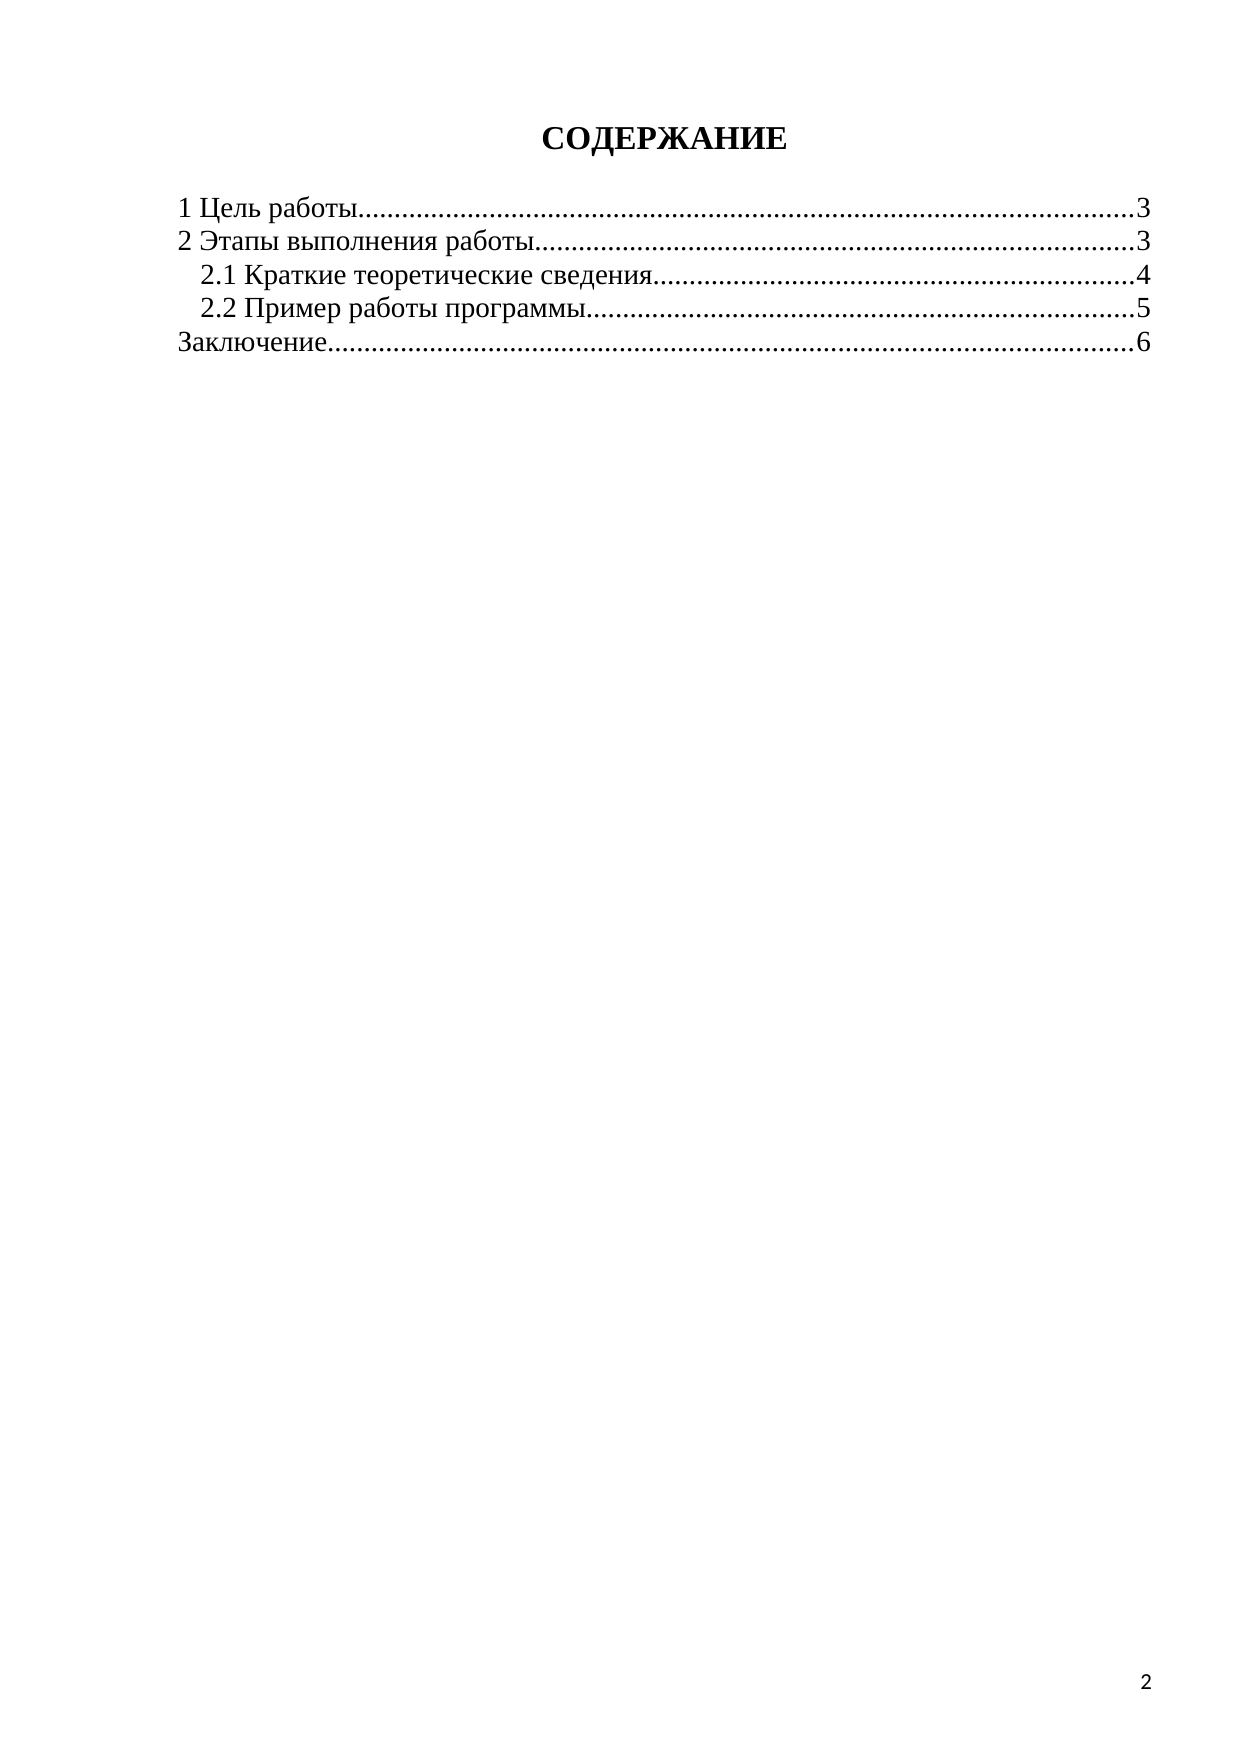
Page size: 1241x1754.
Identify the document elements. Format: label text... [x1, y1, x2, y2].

text СОДЕРЖАНИЕ [177, 118, 1152, 156]
